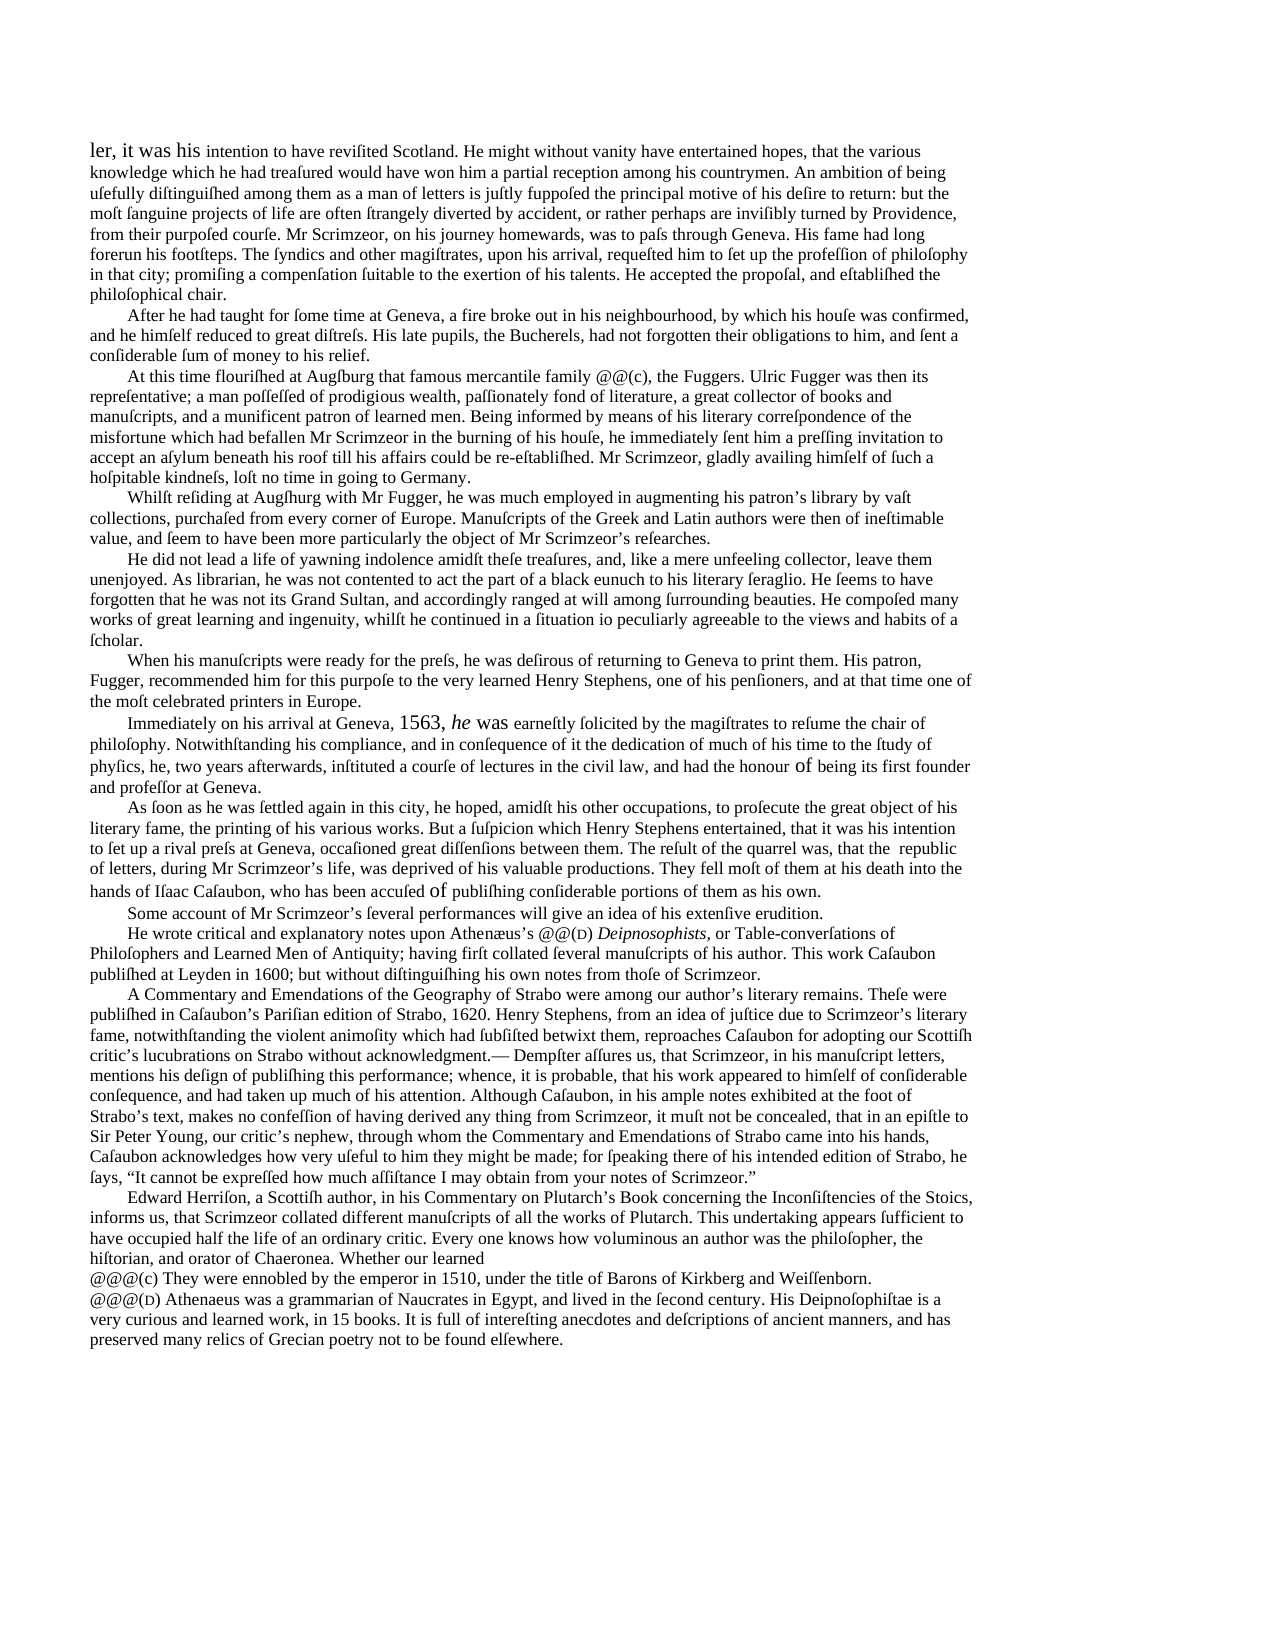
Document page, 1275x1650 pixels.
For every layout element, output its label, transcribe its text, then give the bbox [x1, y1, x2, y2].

text As ſoon as he was ſettled again in this city, he hoped, amidſt his other occupations, to proſecute the great object of his literary fame, the printing of his various works. But a ſuſpicion which Henry Stephens entertained, that it was his intention to ſet up a rival preſs at Geneva, occaſioned great diſſenſions between them. The reſult of the quarrel was, that the republic of letters, during Mr Scrimzeor’s life, was deprived of his valuable productions. They fell moſt of them at his death into the hands of Iſaac Caſaubon, who has been accuſed of publiſhing conſiderable portions of them as his own. [89, 797, 974, 902]
text Edward Herriſon, a Scottiſh author, in his Commentary on Plutarch’s Book concerning the Inconſiſtencies of the Stoics, informs us, that Scrimzeor collated different manuſcripts of all the works of Plutarch. This undertaking appears ſufficient to have occupied half the life of an ordinary critic. Every one knows how voluminous an author was the philoſopher, the hiſtorian, and orator of Chaeronea. Whether our learned [89, 1187, 974, 1268]
text Some account of Mr Scrimzeor’s ſeveral performances will give an idea of his extenſive erudition. [89, 902, 974, 923]
text @@@(c) They were ennobled by the emperor in 1510, under the title of Barons of Kirkberg and Weiſſenborn. [89, 1268, 974, 1288]
text Immediately on his arrival at Geneva, 1563, he was earneſtly ſolicited by the magiſtrates to reſume the chair of philoſophy. Notwithſtanding his compliance, and in conſequence of it the dedication of much of his time to the ſtudy of phyſics, he, two years afterwards, inſtituted a courſe of lectures in the civil law, and had the honour of being its first founder and profeſſor at Geneva. [89, 711, 974, 797]
text At this time flouriſhed at Augſburg that famous mercantile family @@(c), the Fuggers. Ulric Fugger was then its repreſentative; a man poſſeſſed of prodigious wealth, paſſionately fond of literature, a great collector of books and manuſcripts, and a munificent patron of learned men. Being informed by means of his literary correſpondence of the misfortune which had befallen Mr Scrimzeor in the burning of his houſe, he immediately ſent him a preſſing invitation to accept an aſylum beneath his roof till his affairs could be re-eſtabliſhed. Mr Scrimzeor, gladly availing himſelf of ſuch a hoſpitable kindneſs, loſt no time in going to Germany. [89, 366, 974, 487]
text He wrote critical and explanatory notes upon Athenæus’s @@(d) Deipnosophists, or Table-converſations of Philoſophers and Learned Men of Antiquity; having firſt collated ſeveral manuſcripts of his author. This work Caſaubon publiſhed at Leyden in 1600; but without diſtinguiſhing his own notes from thoſe of Scrimzeor. [89, 923, 974, 984]
text He did not lead a life of yawning indolence amidſt theſe treaſures, and, like a mere unfeeling collector, leave them unenjoyed. As librarian, he was not contented to act the part of a black eunuch to his literary ſeraglio. He ſeems to have forgotten that he was not its Grand Sultan, and accordingly ranged at will among ſurrounding beauties. He compoſed many works of great learning and ingenuity, whilſt he continued in a ſituation io peculiarly agreeable to the views and habits of a ſcholar. [89, 548, 974, 650]
text @@@(d) Athenaeus was a grammarian of Naucrates in Egypt, and lived in the ſecond century. His Deipnoſophiſtae is a very curious and learned work, in 15 books. It is full of intereſting anecdotes and deſcriptions of ancient manners, and has preserved many relics of Grecian poetry not to be found elſewhere. [89, 1288, 974, 1349]
text After he had taught for ſome time at Geneva, a fire broke out in his neighbourhood, by which his houſe was confirmed, and he himſelf reduced to great diſtreſs. His late pupils, the Bucherels, had not forgotten their obligations to him, and ſent a conſiderable ſum of money to his relief. [89, 304, 974, 366]
text Whilſt reſiding at Augſhurg with Mr Fugger, he was much employed in augmenting his patron’s library by vaſt collections, purchaſed from every corner of Europe. Manuſcripts of the Greek and Latin authors were then of ineſtimable value, and ſeem to have been more particularly the object of Mr Scrimzeor’s reſearches. [89, 487, 974, 548]
text ler, it was his intention to have reviſited Scotland. He might without vanity have entertained hopes, that the various knowledge which he had treaſured would have won him a partial reception among his countrymen. An ambition of being uſefully diſtinguiſhed among them as a man of letters is juſtly fuppoſed the principal motive of his deſire to return: but the moſt ſanguine projects of life are often ſtrangely diverted by accident, or rather perhaps are inviſibly turned by Providence, from their purpoſed courſe. Mr Scrimzeor, on his journey homewards, was to paſs through Geneva. His fame had long forerun his footſteps. The ſyndics and other magiſtrates, upon his arrival, requeſted him to ſet up the profeſſion of philoſophy in that city; promiſing a compenſation ſuitable to the exertion of his talents. He accepted the propoſal, and eſtabliſhed the philoſophical chair. [89, 138, 974, 304]
text A Commentary and Emendations of the Geography of Strabo were among our author’s literary remains. Theſe were publiſhed in Caſaubon’s Pariſian edition of Strabo, 1620. Henry Stephens, from an idea of juſtice due to Scrimzeor’s literary fame, notwithſtanding the violent animoſity which had ſubſiſted betwixt them, reproaches Caſaubon for adopting our Scottiſh critic’s lucubrations on Strabo without acknowledgment.— Dempſter aſſures us, that Scrimzeor, in his manuſcript letters, mentions his deſign of publiſhing this performance; whence, it is probable, that his work appeared to himſelf of conſiderable conſequence, and had taken up much of his attention. Although Caſaubon, in his ample notes exhibited at the foot of Strabo’s text, makes no confeſſion of having derived any thing from Scrimzeor, it muſt not be concealed, that in an epiſtle to Sir Peter Young, our critic’s nephew, through whom the Commentary and Emendations of Strabo came into his hands, Caſaubon acknowledges how very uſeful to him they might be made; for ſpeaking there of his intended edition of Strabo, he ſays, “It cannot be expreſſed how much aſſiſtance I may obtain from your notes of Scrimzeor.” [89, 984, 974, 1187]
text When his manuſcripts were ready for the preſs, he was deſirous of returning to Geneva to print them. His patron, Fugger, recommended him for this purpoſe to the very learned Henry Stephens, one of his penſioners, and at that time one of the moſt celebrated printers in Europe. [89, 650, 974, 711]
